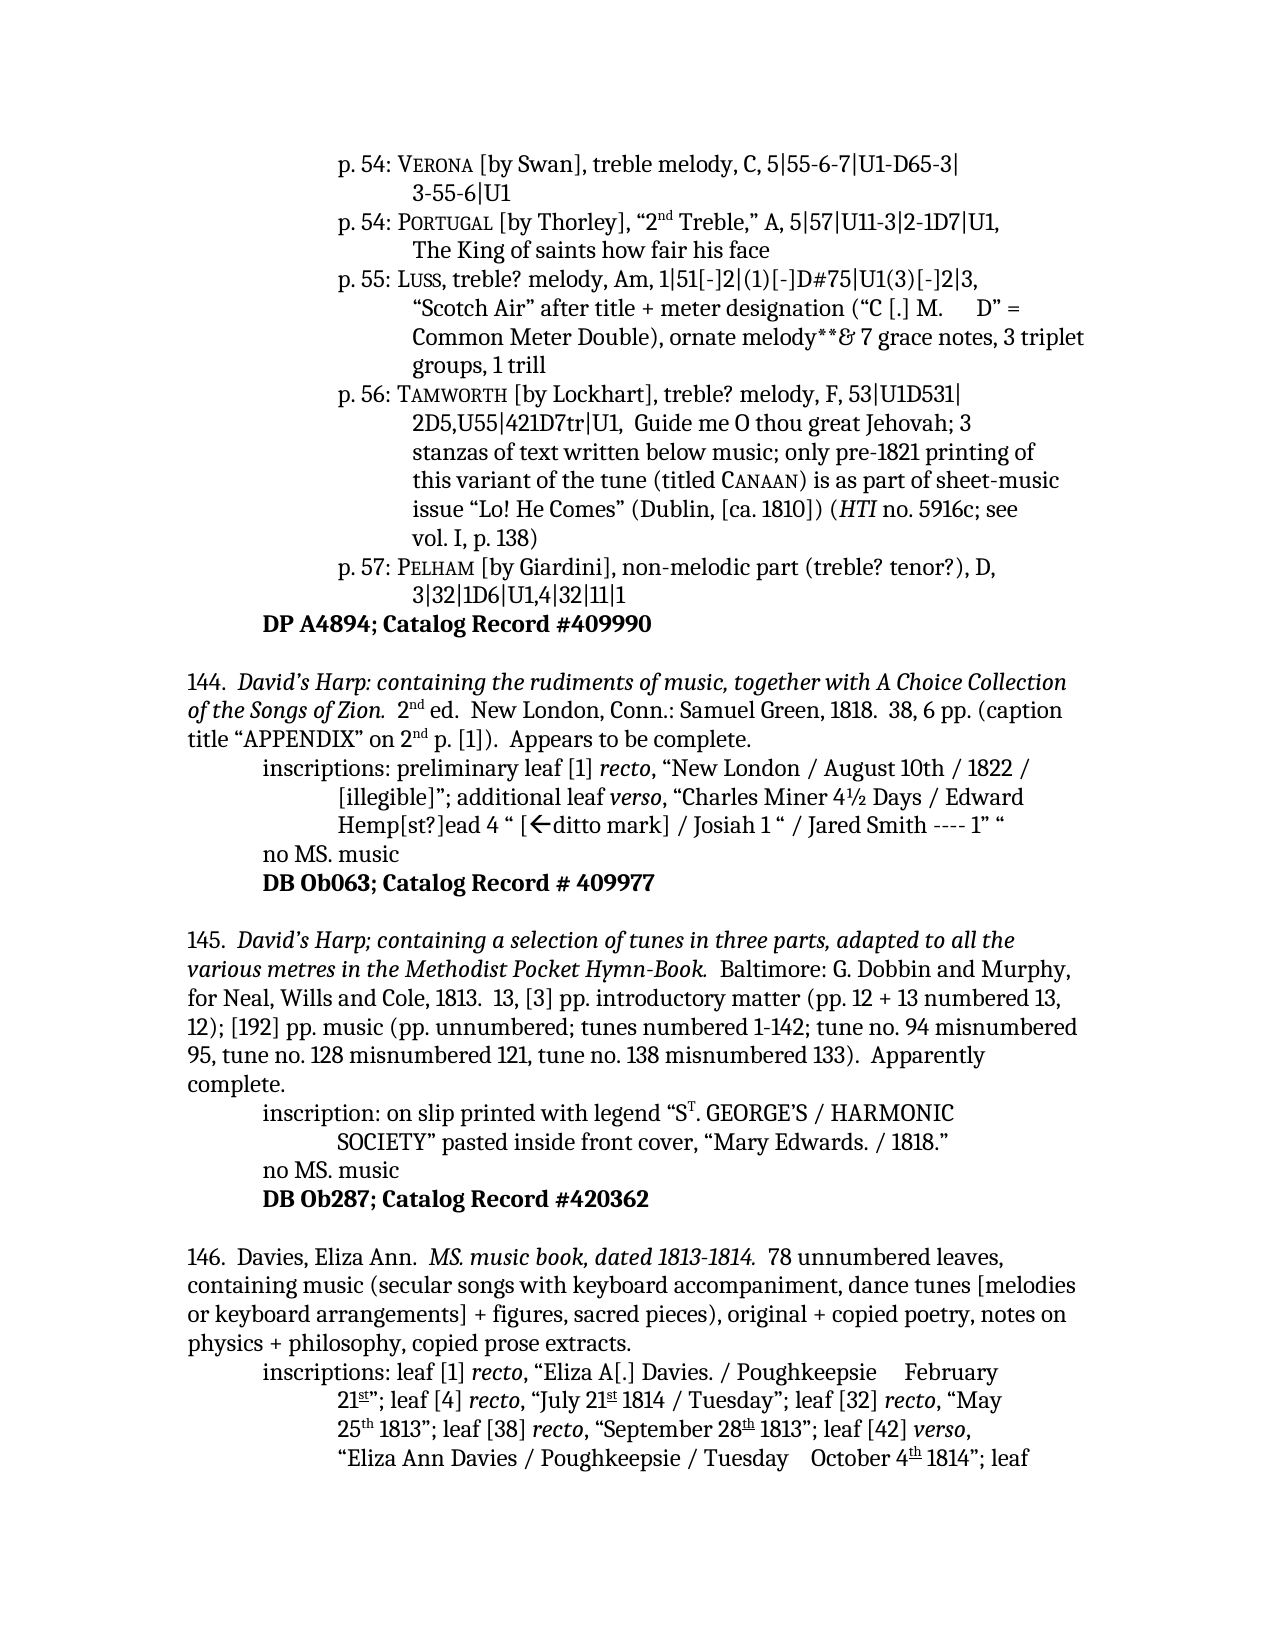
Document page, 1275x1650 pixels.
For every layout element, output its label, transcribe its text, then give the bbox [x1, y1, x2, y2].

text “Eliza Ann Davies / Poughkeepsie / Tuesday October 4th 1814”; leaf [187, 1444, 1087, 1472]
text DP A4894; Catalog Record #409990 [187, 610, 1087, 639]
text 144. David’s Harp: containing the rudiments of music, together with A Choice Collection of the Songs of Zion. 2nd ed. New London, Conn.: Samuel Green, 1818. 38, 6 pp. (caption title “APPENDIX” on 2nd p. [1]). Appears to be complete. [187, 667, 1087, 754]
text 3-55-6|U1 [187, 179, 1087, 207]
text 25th 1813”; leaf [38] recto, “September 28th 1813”; leaf [42] verso, [187, 1415, 1087, 1444]
text p. 54: Verona [by Swan], treble melody, C, 5|55-6-7|U1-D65-3| [187, 150, 1087, 179]
text DB Ob063; Catalog Record # 409977 [187, 869, 1087, 897]
text groups, 1 trill [187, 351, 1087, 380]
text Common Meter Double), ornate melody**& 7 grace notes, 3 triplet [187, 322, 1087, 351]
text DB Ob287; Catalog Record #420362 [187, 1185, 1087, 1214]
text this variant of the tune (titled Canaan) is as part of sheet-music [187, 466, 1087, 495]
text inscription: on slip printed with legend “ST. GEORGE’S / HARMONIC [187, 1099, 1087, 1127]
text 3|32|1D6|U1,4|32|11|1 [187, 581, 1087, 610]
text p. 57: Pelham [by Giardini], non-melodic part (treble? tenor?), D, [187, 552, 1087, 581]
text p. 54: Portugal [by Thorley], “2nd Treble,” A, 5|57|U11-3|2-1D7|U1, [187, 207, 1087, 236]
text 145. David’s Harp; containing a selection of tunes in three parts, adapted to all the various metres in the Methodist Pocket Hymn-Book. Baltimore: G. Dobbin and Murphy, for Neal, Wills and Cole, 1813. 13, [3] pp. introductory matter (pp. 12 + 13 numbered 13, 12); [192] pp. music (pp. unnumbered; tunes numbered 1-142; tune no. 94 misnumbered 95, tune no. 128 misnumbered 121, tune no. 138 misnumbered 133). Apparently complete. [187, 926, 1087, 1099]
text no MS. music [187, 1156, 1087, 1185]
text [illegible]”; additional leaf verso, “Charles Miner 4½ Days / Edward [187, 782, 1087, 811]
text vol. I, p. 138) [187, 524, 1087, 552]
text The King of saints how fair his face [187, 236, 1087, 265]
text SOCIETY” pasted inside front cover, “Mary Edwards. / 1818.” [187, 1127, 1087, 1156]
text p. 56: Tamworth [by Lockhart], treble? melody, F, 53|U1D531| [187, 380, 1087, 409]
text stanzas of text written below music; only pre-1821 printing of [187, 437, 1087, 466]
text 21st”; leaf [4] recto, “July 21st 1814 / Tuesday”; leaf [32] recto, “May [187, 1386, 1087, 1415]
text “Scotch Air” after title + meter designation (“C [.] M. D” = [187, 294, 1087, 322]
text 2D5,U55|421D7tr|U1, Guide me O thou great Jehovah; 3 [187, 409, 1087, 437]
text inscriptions: preliminary leaf [1] recto, “New London / August 10th / 1822 / [187, 754, 1087, 782]
text no MS. music [187, 840, 1087, 869]
text issue “Lo! He Comes” (Dublin, [ca. 1810]) (HTI no. 5916c; see [187, 495, 1087, 524]
text inscriptions: leaf [1] recto, “Eliza A[.] Davies. / Poughkeepsie February [187, 1357, 1087, 1386]
text p. 55: Luss, treble? melody, Am, 1|51[-]2|(1)[-]D#75|U1(3)[-]2|3, [187, 265, 1087, 294]
text Hemp[st?]ead 4 “ [ditto mark] / Josiah 1 “ / Jared Smith ---- 1” “ [187, 811, 1087, 840]
text 146. Davies, Eliza Ann. MS. music book, dated 1813-1814. 78 unnumbered leaves, containing music (secular songs with keyboard accompaniment, dance tunes [melodies or keyboard arrangements] + figures, sacred pieces), original + copied poetry, notes on physics + philosophy, copied prose extracts. [187, 1242, 1087, 1357]
